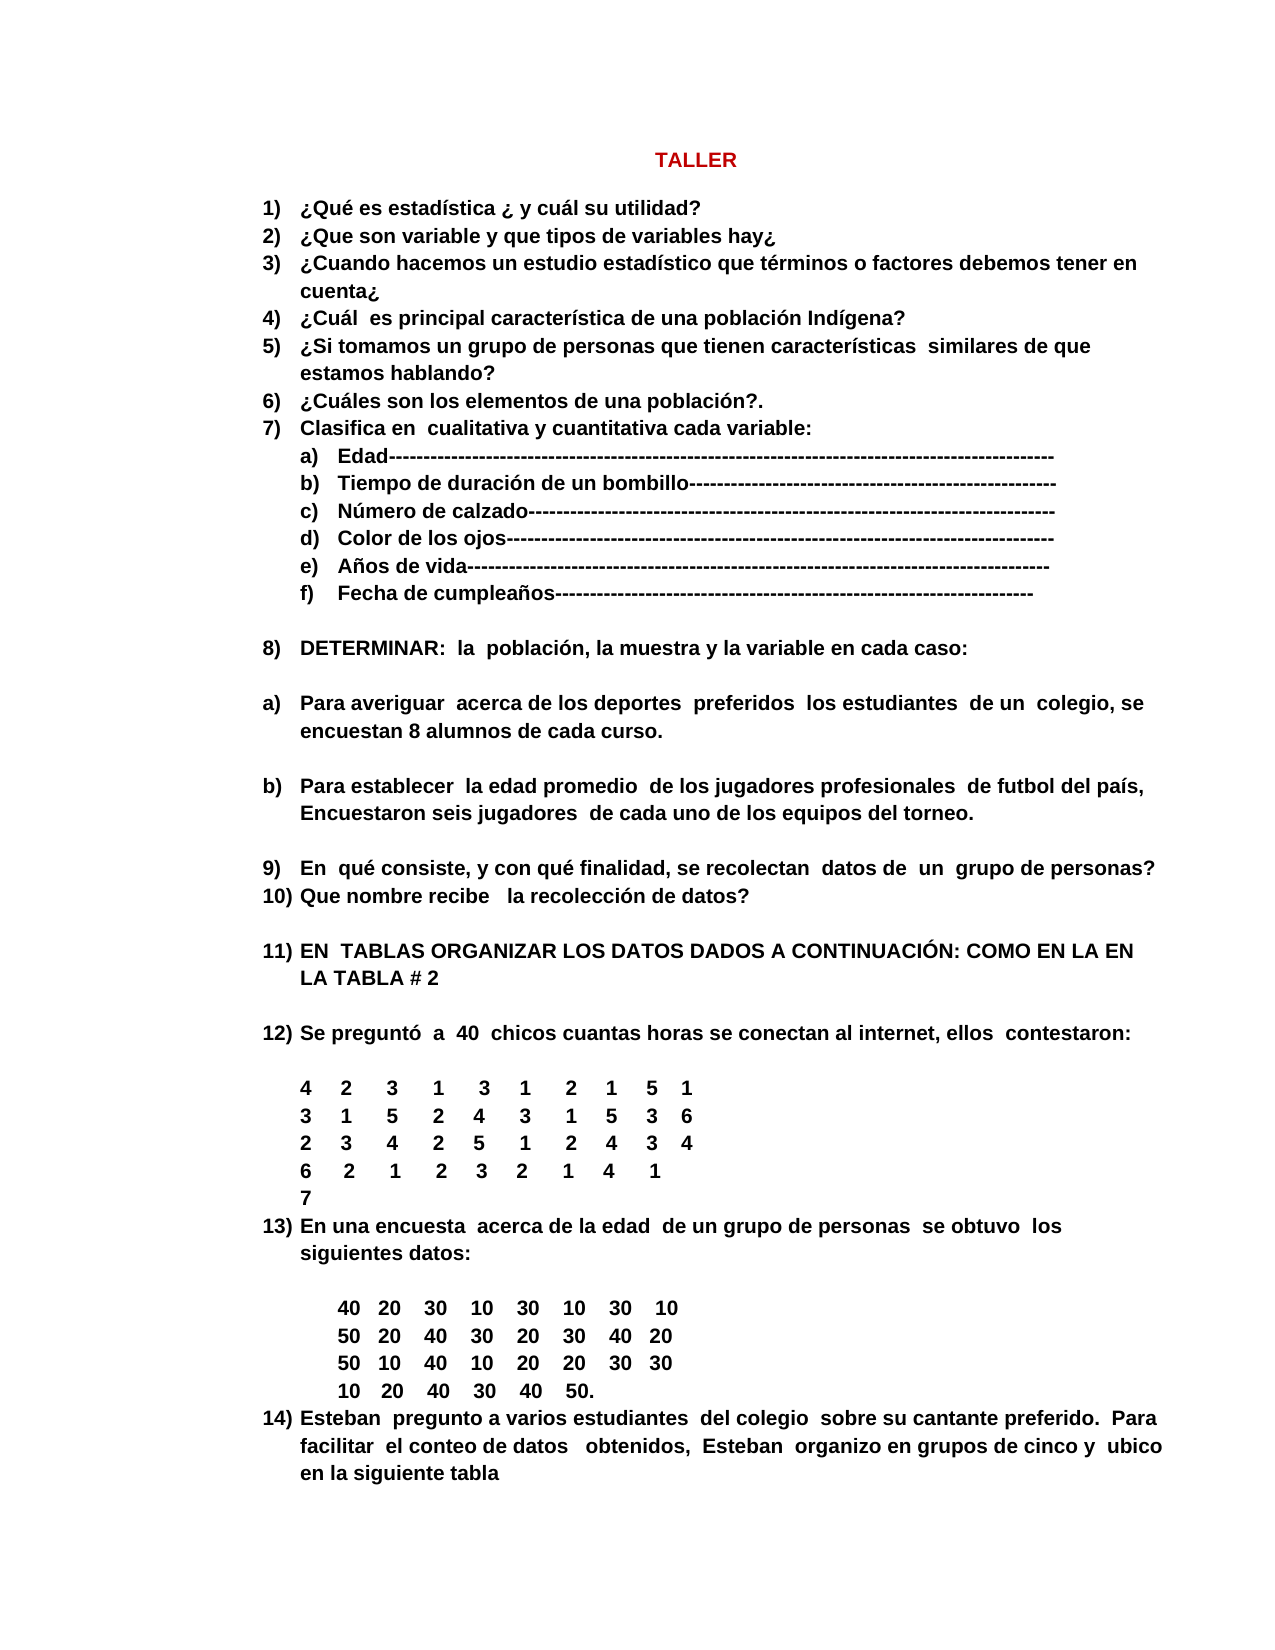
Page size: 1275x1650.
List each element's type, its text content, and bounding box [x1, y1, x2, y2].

list Fecha de cumpleaños--------------------------------------------------------------------- [300, 581, 1167, 605]
list Para averiguar acerca de los deportes preferidos los estudiantes de un colegio, se encuestan 8 alumnos de cada curso. [262, 691, 1167, 742]
list 50 20 40 30 20 30 40 20 [337, 1323, 1167, 1347]
list 3 1 5 2 4 3 1 5 3 6 [300, 1103, 1167, 1127]
list ¿Cuáles son los elementos de una población?. [262, 388, 1167, 412]
list 2 3 4 2 5 1 2 4 3 4 [300, 1131, 1167, 1155]
list En qué consiste, y con qué finalidad, se recolectan datos de un grupo de personas? [262, 856, 1167, 880]
list 20 40 30 40 50. [337, 1378, 1167, 1402]
list 40 20 30 10 30 10 30 10 [337, 1296, 1167, 1320]
list ¿Si tomamos un grupo de personas que tienen características similares de que estamos hablando? [262, 333, 1167, 385]
list Edad------------------------------------------------------------------------------------------------ [300, 443, 1167, 467]
list Tiempo de duración de un bombillo----------------------------------------------------- [300, 471, 1167, 495]
text TALLER [225, 148, 1167, 172]
list Años de vida------------------------------------------------------------------------------------ [300, 553, 1167, 577]
list 50 10 40 10 20 20 30 30 [337, 1351, 1167, 1375]
list Que nombre recibe la recolección de datos? [262, 883, 1167, 907]
list ¿Qué es estadística ¿ y cuál su utilidad? [262, 196, 1167, 220]
list Clasifica en cualitativa y cuantitativa cada variable: [262, 416, 1167, 440]
list Para establecer la edad promedio de los jugadores profesionales de futbol del país, [262, 773, 1167, 797]
list EN TABLAS ORGANIZAR LOS DATOS DADOS A CONTINUACIÓN: COMO EN LA EN LA TABLA # 2 [262, 938, 1167, 990]
list Encuestaron seis jugadores de cada uno de los equipos del torneo. [300, 801, 1167, 825]
list 4 2 3 1 3 1 2 1 5 1 [300, 1076, 1167, 1100]
list Color de los ojos------------------------------------------------------------------------------- [300, 526, 1167, 550]
list ¿Cuál es principal característica de una población Indígena? [262, 306, 1167, 330]
list DETERMINAR: la población, la muestra y la variable en cada caso: [262, 636, 1167, 660]
list ¿Cuando hacemos un estudio estadístico que términos o factores debemos tener en cuenta¿ [262, 251, 1167, 302]
list En una encuesta acerca de la edad de un grupo de personas se obtuvo los siguientes datos: [262, 1213, 1167, 1265]
list Esteban pregunto a varios estudiantes del colegio sobre su cantante preferido. Para facilitar el conteo de datos obtenidos, Esteban organizo en grupos de cinco y ubico en la siguiente tabla [262, 1406, 1167, 1485]
list ¿Que son variable y que tipos de variables hay¿ [262, 223, 1167, 247]
list Se preguntó a 40 chicos cuantas horas se conectan al internet, ellos contestaron: [262, 1021, 1167, 1045]
list Número de calzado---------------------------------------------------------------------------- [300, 498, 1167, 522]
list 2 1 2 3 2 1 4 1 [300, 1158, 1167, 1182]
